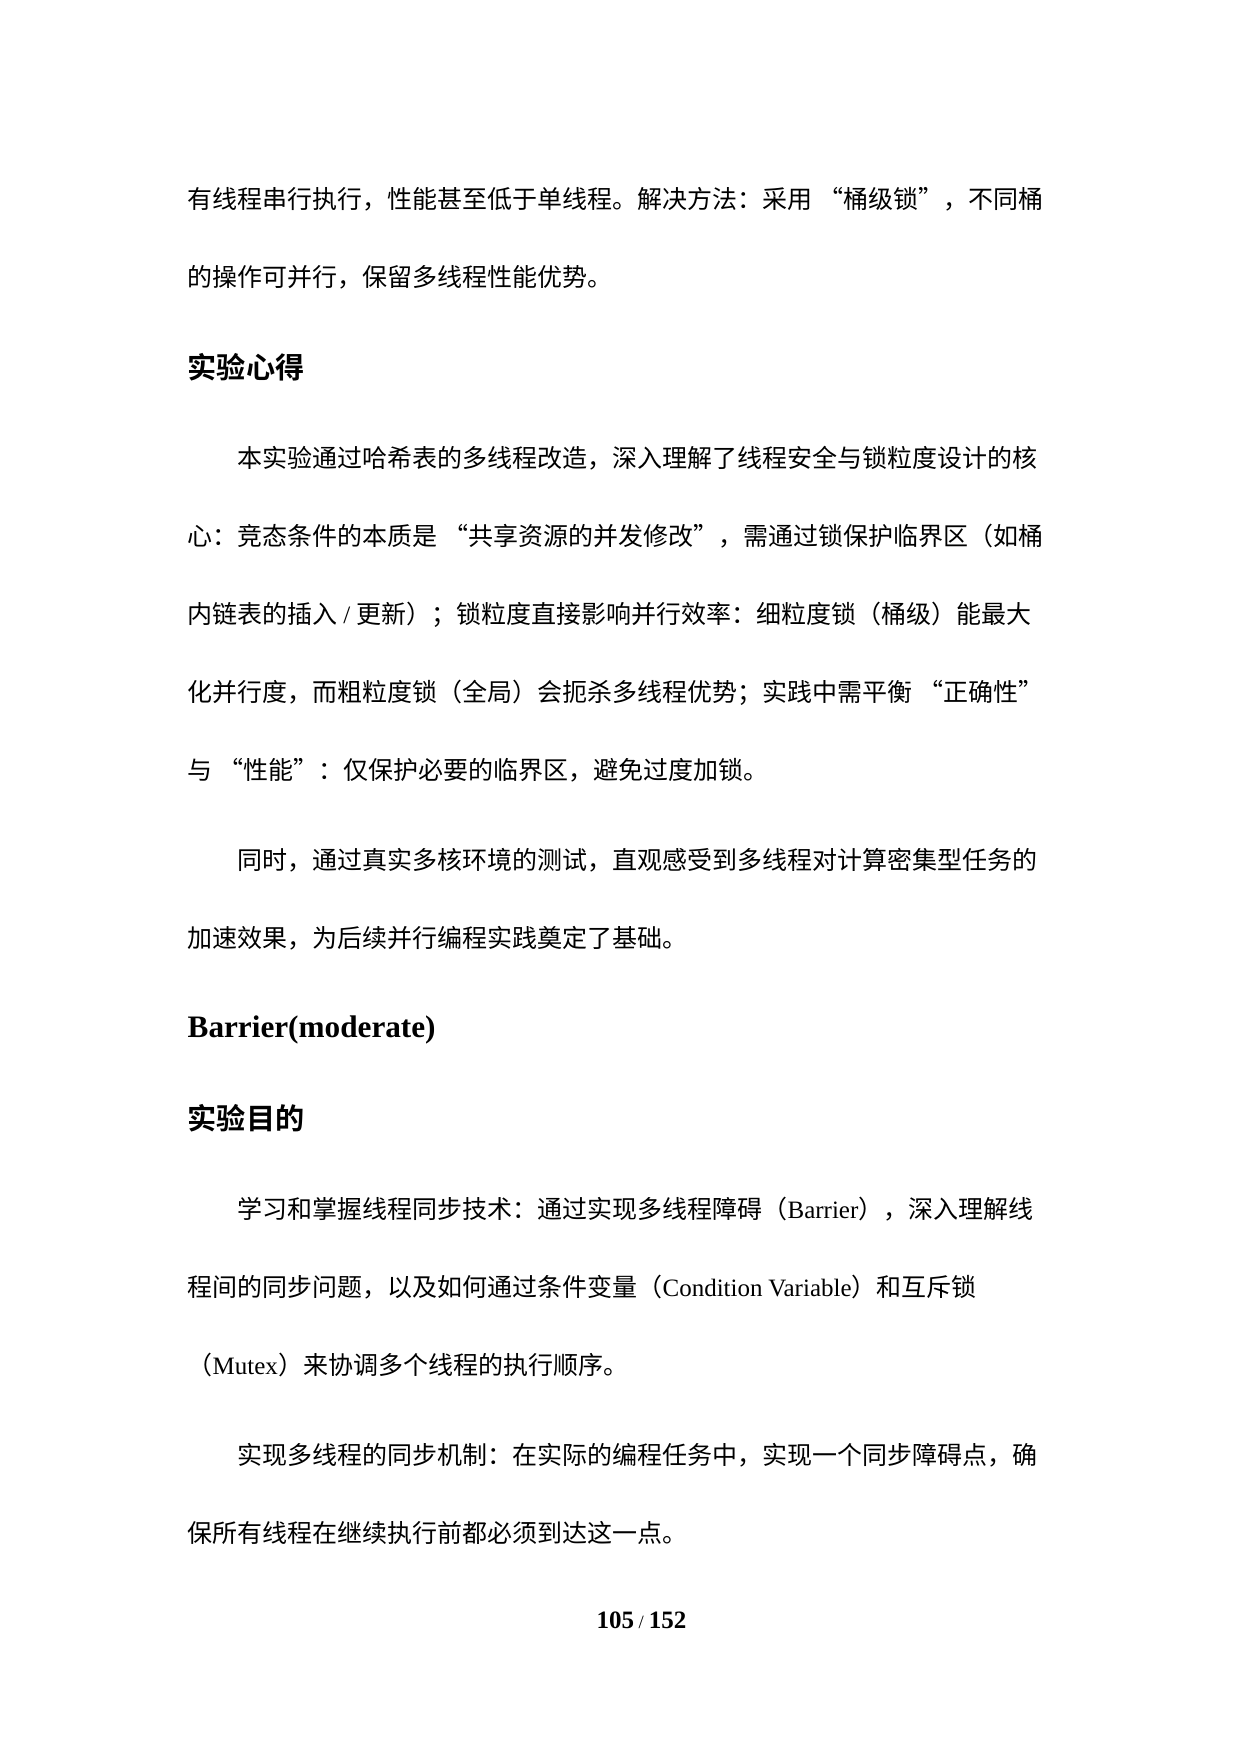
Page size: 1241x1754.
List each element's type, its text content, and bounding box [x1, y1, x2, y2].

text 学习和掌握线程同步技术：通过实现多线程障碍（Barrier），深入理解线程间的同步问题，以及如何通过条件变量（Condition Variable）和互斥锁（Mutex）来协调多个线程的执行顺序。 [187, 1173, 1053, 1397]
text 实现多线程的同步机制：在实际的编程任务中，实现一个同步障碍点，确保所有线程在继续执行前都必须到达这一点。 [187, 1419, 1053, 1566]
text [187, 164, 1053, 310]
subtitle 实验目的 [187, 1083, 1053, 1151]
text 同时，通过真实多核环境的测试，直观感受到多线程对计算密集型任务的加速效果，为后续并行编程实践奠定了基础。 [187, 825, 1053, 971]
text 本实验通过哈希表的多线程改造，深入理解了线程安全与锁粒度设计的核心：竞态条件的本质是 “共享资源的并发修改”，需通过锁保护临界区（如桶内链表的插入 / 更新）；锁粒度直接影响并行效率：细粒度锁（桶级）能最大化并行度，而粗粒度锁（全局）会扼杀多线程优势；实践中需平衡 “正确性” 与 “性能”：仅保护必要的临界区，避免过度加锁。 [187, 423, 1053, 803]
subtitle Barrier(moderate) [187, 993, 1053, 1061]
subtitle 实验心得 [187, 332, 1053, 400]
